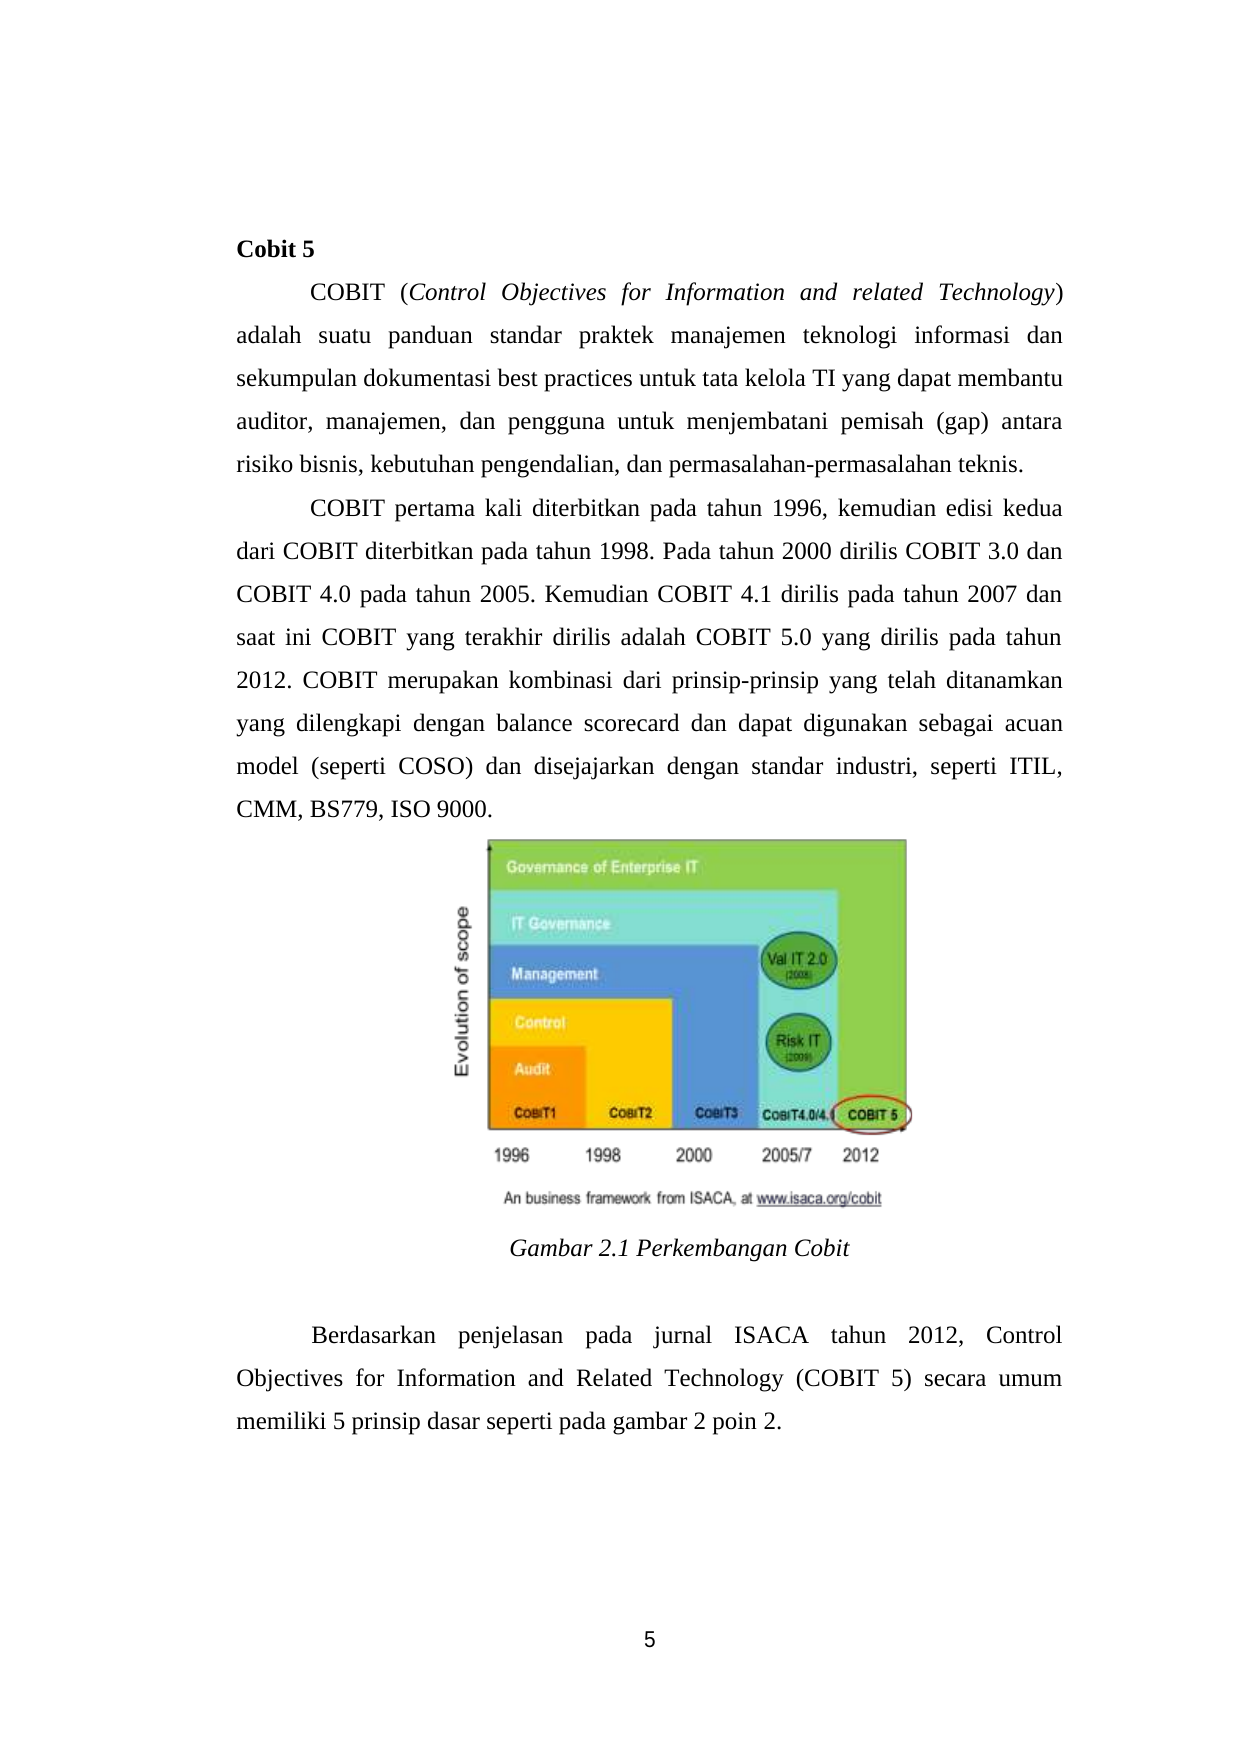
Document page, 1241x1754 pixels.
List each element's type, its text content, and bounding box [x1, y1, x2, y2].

text Berdasarkan penjelasan pada jurnal ISACA tahun 2012, Control Objectives for Information and Related Technology (COBIT 5) secara umum memiliki 5 prinsip dasar seperti pada gambar 2 poin 2. [236, 1320, 1063, 1435]
text COBIT pertama kali diterbitkan pada tahun 1996, kemudian edisi kedua dari COBIT diterbitkan pada tahun 1998. Pada tahun 2000 dirilis COBIT 3.0 dan COBIT 4.0 pada tahun 2005. Kemudian COBIT 4.1 dirilis pada tahun 2007 dan saat ini COBIT yang terakhir dirilis adalah COBIT 5.0 yang dirilis pada tahun 2012. COBIT merupakan kombinasi dari prinsip-prinsip yang telah ditanamkan yang dilengkapi dengan balance scorecard dan dapat digunakan sebagai acuan model (seperti COSO) dan disejajarkan dengan standar industri, seperti ITIL, CMM, BS779, ISO 9000. [236, 493, 1063, 823]
text COBIT (Control Objectives for Information and related Technology) adalah suatu panduan standar praktek manajemen teknologi informasi dan sekumpulan dokumentasi best practices untuk tata kelola TI yang dapat membantu auditor, manajemen, dan pengguna untuk menjembatani pemisah (gap) antara risiko bisnis, kebutuhan pengendalian, dan permasalahan-permasalahan teknis. [236, 277, 1063, 478]
picture [444, 838, 913, 1218]
text 5 [207, 1626, 1092, 1653]
text Gambar 2.1 Perkembangan Cobit [509, 1233, 1092, 1262]
subtitle Cobit 5 [236, 234, 1092, 263]
